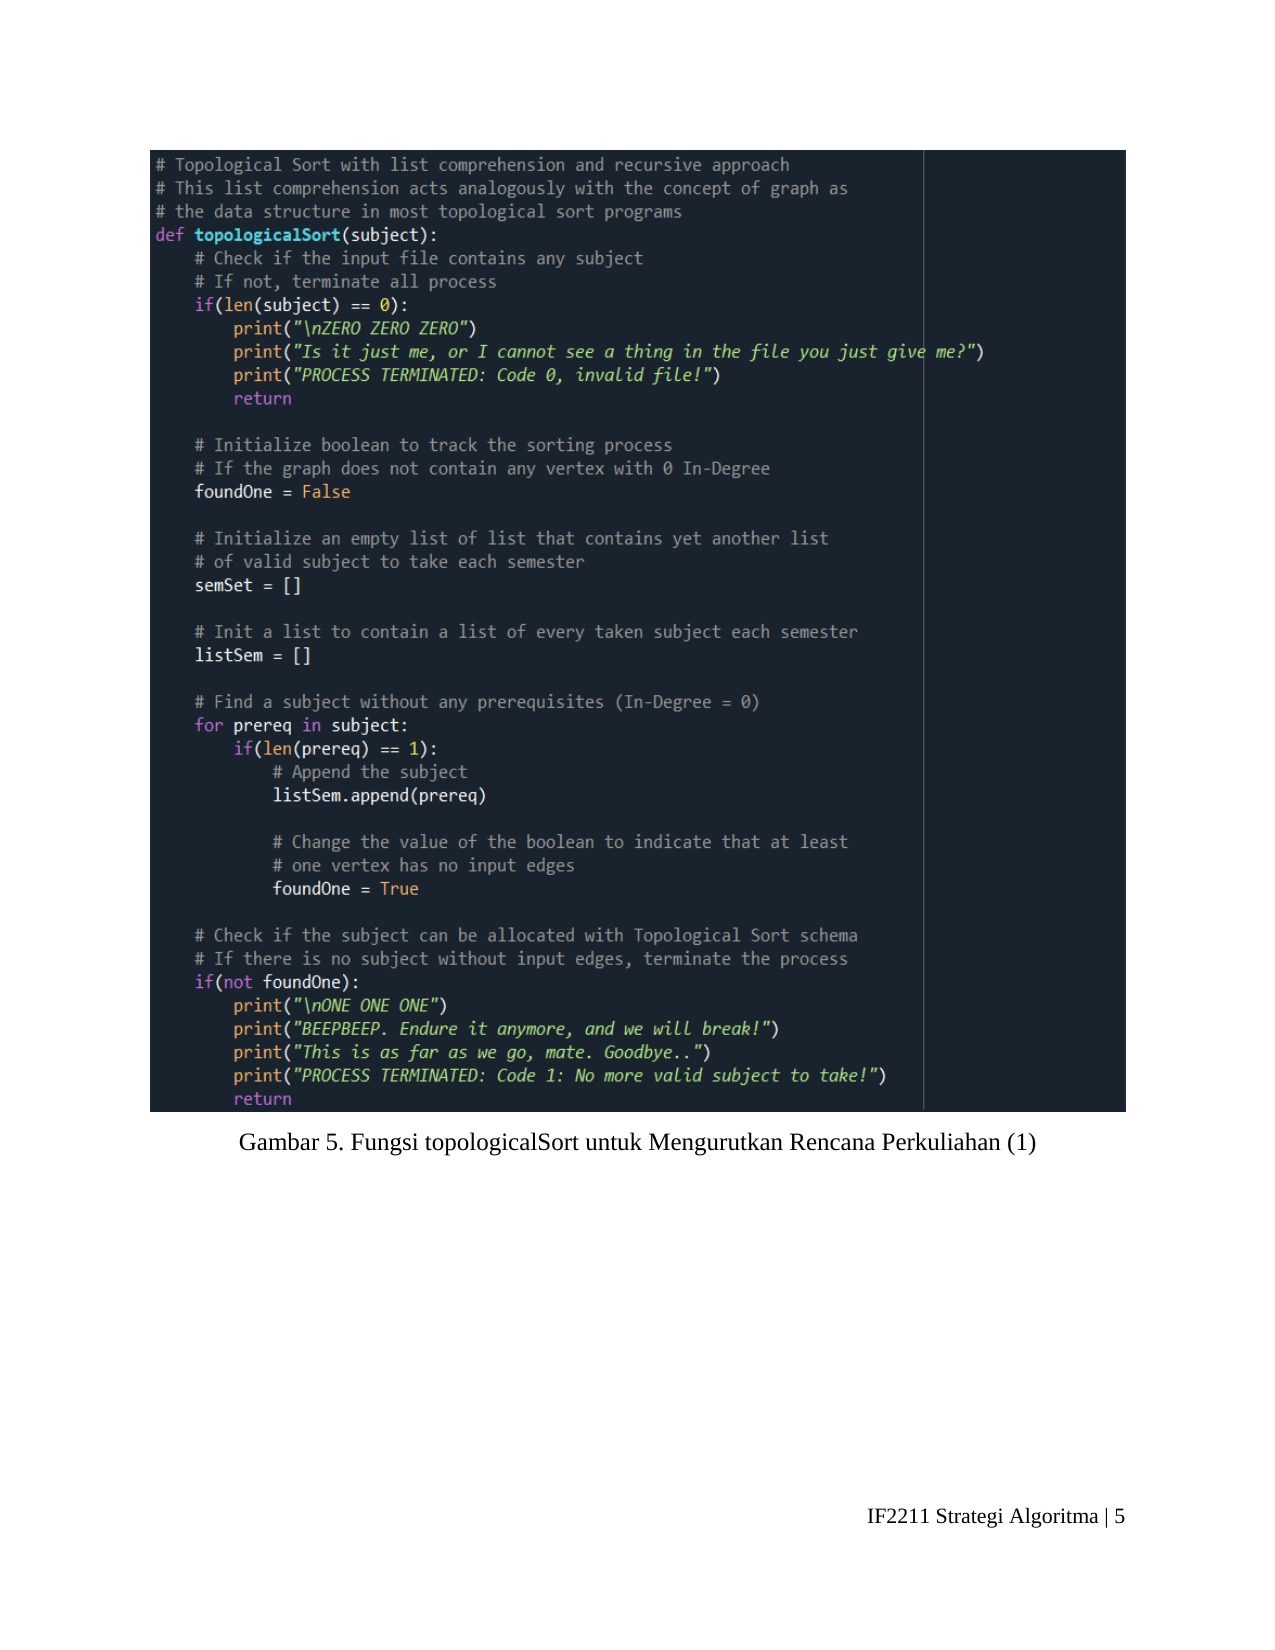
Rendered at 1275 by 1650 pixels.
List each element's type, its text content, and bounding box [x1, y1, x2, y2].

text Gambar 5. Fungsi topologicalSort untuk Mengurutkan Rencana Perkuliahan (1) [150, 1127, 1125, 1156]
picture [150, 150, 1126, 1112]
